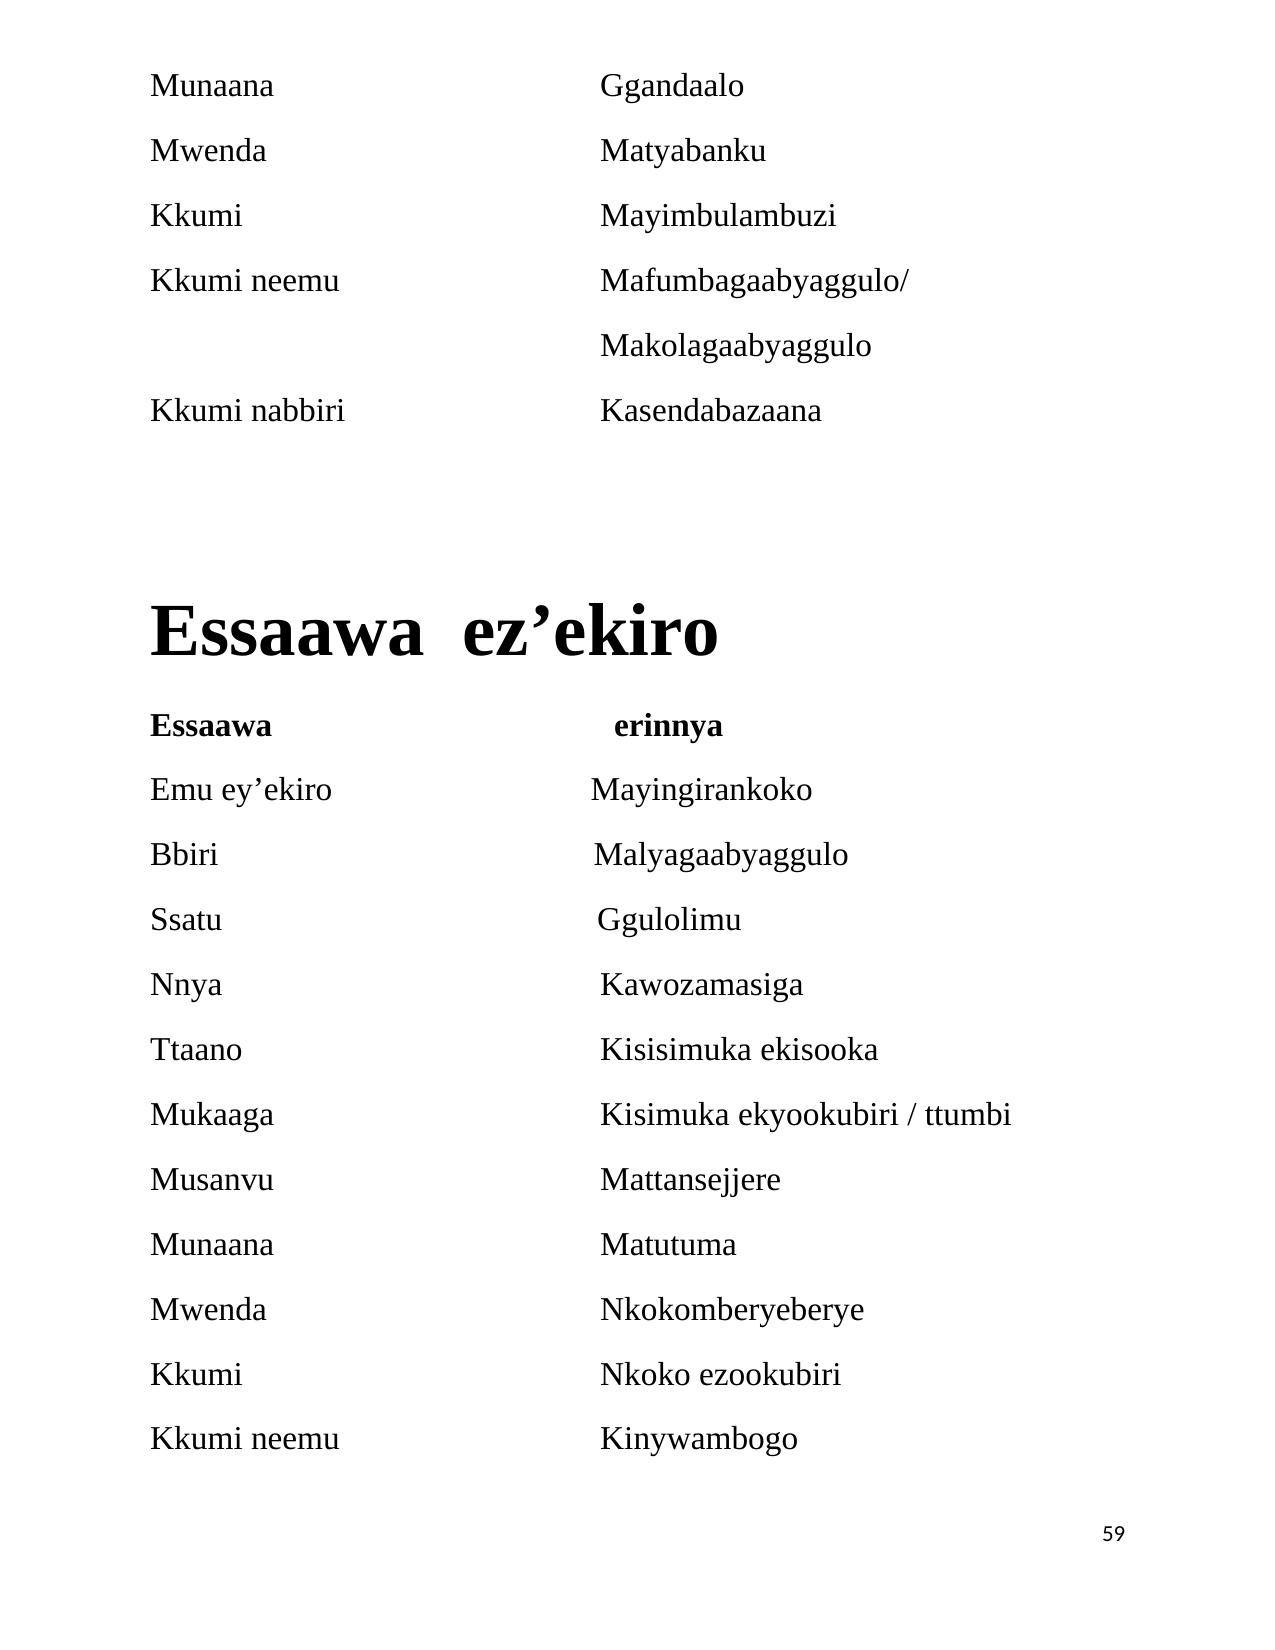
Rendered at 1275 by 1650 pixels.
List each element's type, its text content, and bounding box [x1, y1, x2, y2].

text Nnya Kawozamasiga [150, 964, 1125, 1003]
text Ssatu Ggulolimu [150, 899, 1125, 938]
text Mwenda Matyabanku [150, 131, 1125, 169]
text Ttaano Kisisimuka ekisooka [150, 1029, 1125, 1068]
text Munaana Matutuma [150, 1224, 1125, 1262]
text Makolagaabyaggulo [150, 325, 1125, 363]
text Mwenda Nkokomberyeberye [150, 1289, 1125, 1327]
text Emu ey’ekiro Mayingirankoko [150, 770, 1125, 808]
text Essaawa erinnya [150, 705, 1125, 743]
text Mukaaga Kisimuka ekyookubiri / ttumbi [150, 1094, 1125, 1132]
text Munaana Ggandaalo [150, 66, 1125, 104]
text Kkumi neemu Kinywambogo [150, 1419, 1125, 1457]
text Kkumi Nkoko ezookubiri [150, 1354, 1125, 1392]
text Kkumi Mayimbulambuzi [150, 195, 1125, 234]
text Bbiri Malyagaabyaggulo [150, 834, 1125, 873]
text Kkumi nabbiri Kasendabazaana [150, 390, 1125, 428]
text Musanvu Mattansejjere [150, 1159, 1125, 1197]
text Kkumi neemu Mafumbagaabyaggulo/ [150, 260, 1125, 299]
text Essaawa ez’ekiro [150, 585, 1125, 671]
